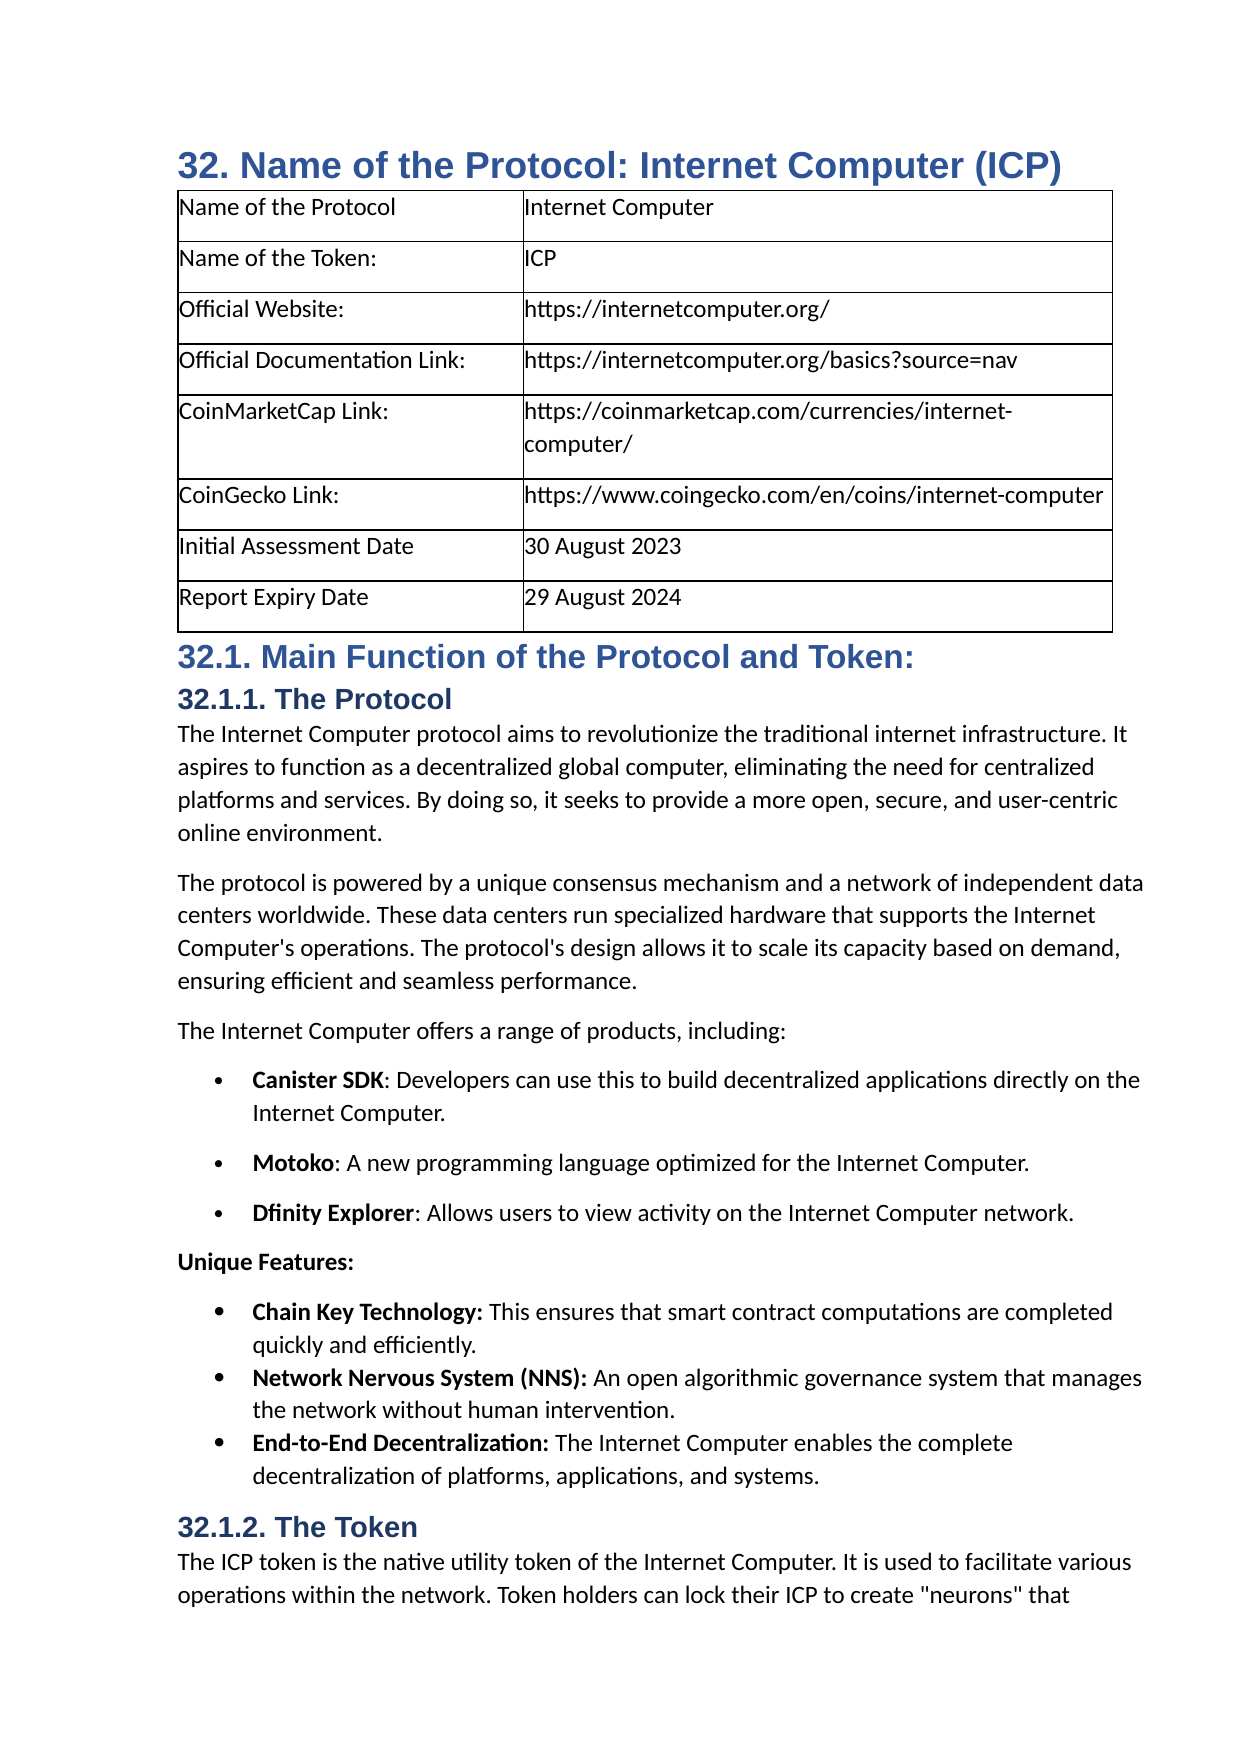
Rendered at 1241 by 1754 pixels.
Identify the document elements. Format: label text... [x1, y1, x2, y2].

list End-to-End Decentralization: The Internet Computer enables the complete decentralization of platforms, applications, and systems. [215, 1428, 1152, 1491]
table_cell Report Expiry Date [179, 582, 523, 631]
subtitle 32.1.1. The Protocol [177, 682, 1152, 716]
table_cell 30 August 2023 [524, 531, 1112, 580]
table_cell Name of the Token: [179, 242, 523, 292]
table_cell Official Website: [179, 293, 523, 343]
list Chain Key Technology: This ensures that smart contract computations are completed quickly and efficiently. [215, 1296, 1152, 1359]
text Unique Features: [177, 1246, 1152, 1277]
table_cell 29 August 2024 [524, 582, 1112, 631]
table_cell https://coinmarketcap.com/currencies/internet-computer/ [524, 396, 1112, 478]
table_cell https://internetcomputer.org/ [524, 293, 1112, 343]
subtitle 32.1. Main Function of the Protocol and Token: [177, 637, 1152, 675]
table_cell https://internetcomputer.org/basics?source=nav [524, 345, 1112, 394]
table_header Internet Computer [524, 191, 1112, 241]
table_cell ICP [524, 242, 1112, 292]
list Network Nervous System (NNS): An open algorithmic governance system that manages the network without human intervention. [215, 1362, 1152, 1425]
table_cell CoinGecko Link: [179, 480, 523, 529]
list Canister SDK: Developers can use this to build decentralized applications directly on the Internet Computer. [215, 1065, 1152, 1128]
table_cell Official Documentation Link: [179, 345, 523, 394]
table_header Name of the Protocol [179, 191, 523, 241]
subtitle 32.1.2. The Token [177, 1510, 1152, 1544]
subtitle 32. Name of the Protocol: Internet Computer (ICP) [177, 143, 1152, 186]
table_cell Initial Assessment Date [179, 531, 523, 580]
text The Internet Computer protocol aims to revolutionize the traditional internet infrastructure. It aspires to function as a decentralized global computer, eliminating the need for centralized platforms and services. By doing so, it seeks to provide a more open, secure, and user-centric online environment. [177, 718, 1152, 848]
list Dfinity Explorer: Allows users to view activity on the Internet Computer network. [215, 1197, 1152, 1227]
table_cell https://www.coingecko.com/en/coins/internet-computer [524, 480, 1112, 529]
text The protocol is powered by a unique consensus mechanism and a network of independent data centers worldwide. These data centers run specialized hardware that supports the Internet Computer's operations. The protocol's design allows it to scale its capacity based on demand, ensuring efficient and seamless performance. [177, 867, 1152, 996]
table_cell CoinMarketCap Link: [179, 396, 523, 478]
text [177, 1546, 1152, 1610]
list Motoko: A new programming language optimized for the Internet Computer. [215, 1147, 1152, 1178]
text The Internet Computer offers a range of products, including: [177, 1015, 1152, 1046]
